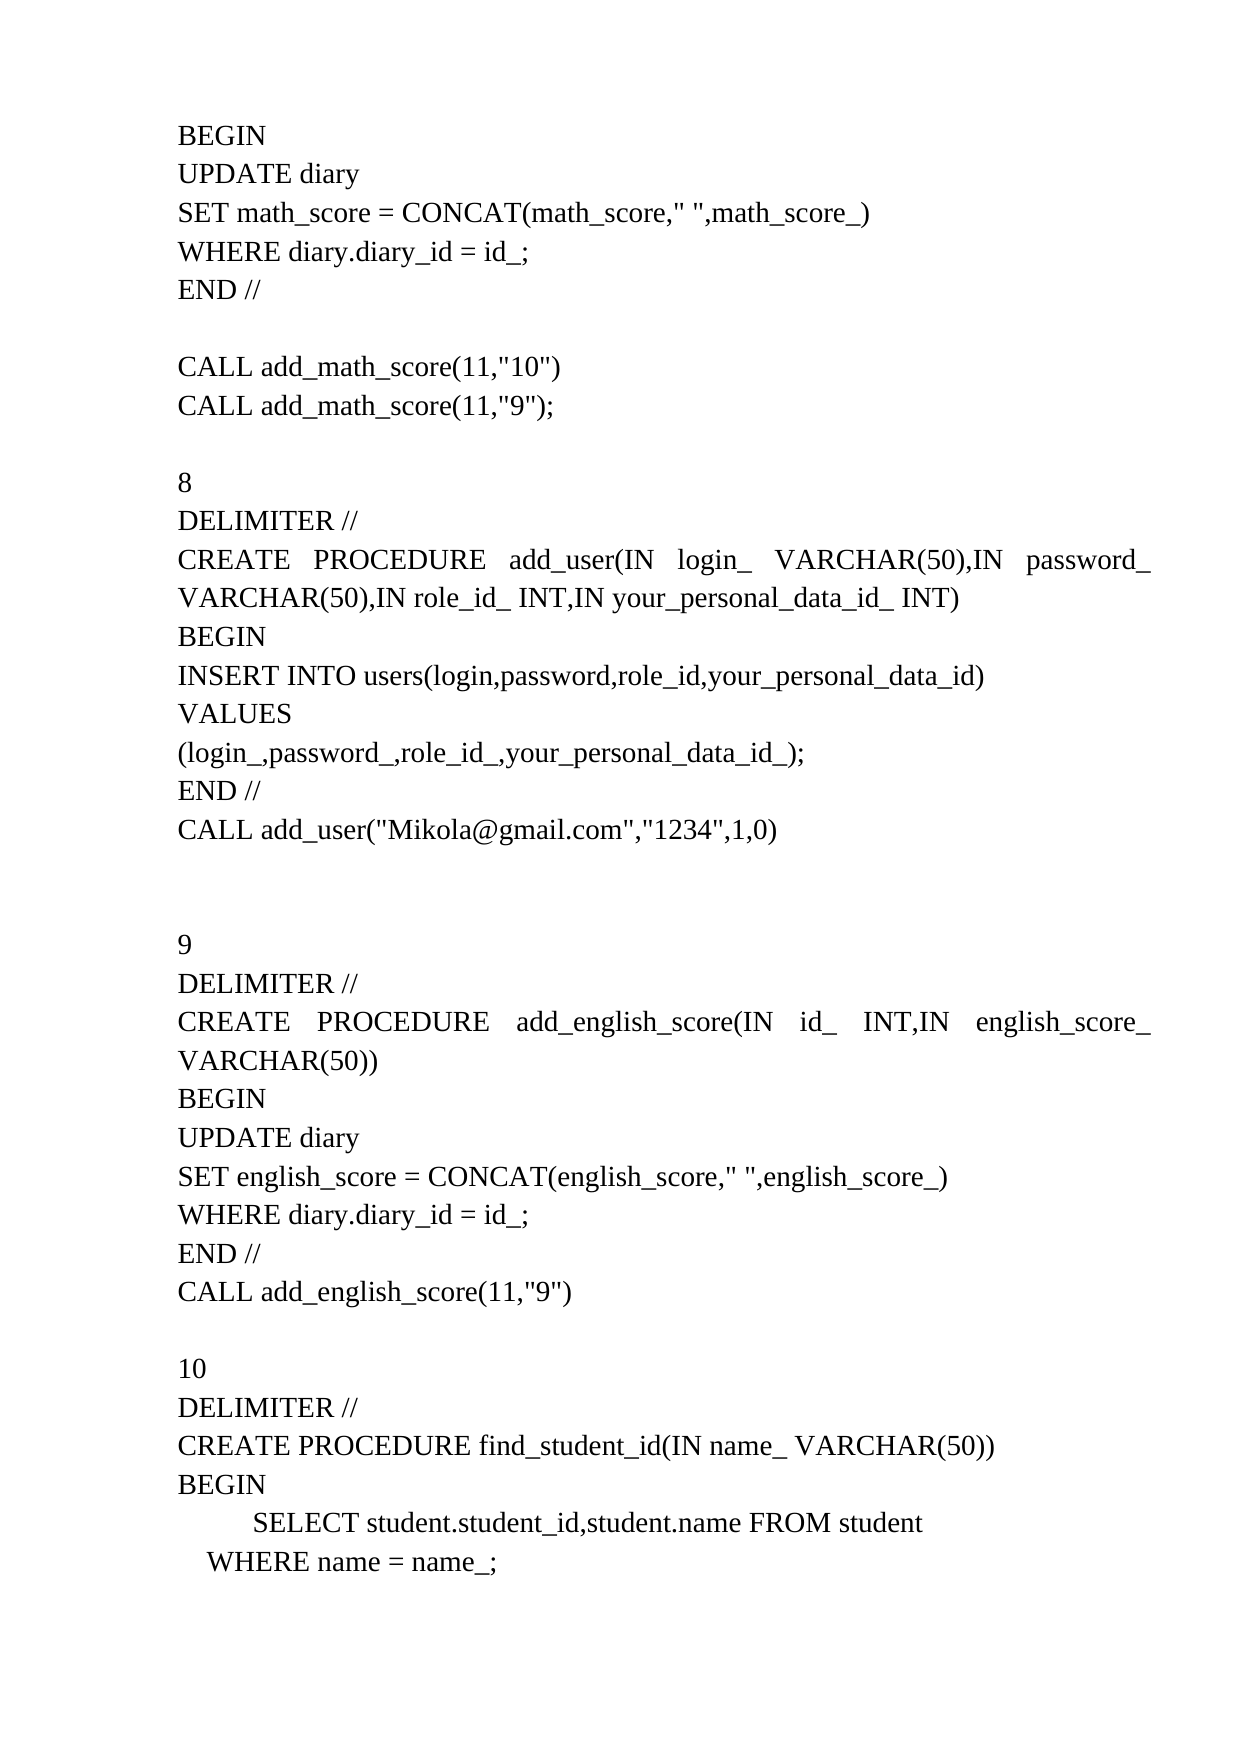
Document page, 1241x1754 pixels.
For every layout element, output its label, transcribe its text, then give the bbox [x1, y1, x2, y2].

text CREATE PROCEDURE find_student_id(IN name_ VARCHAR(50)) [177, 1428, 1152, 1462]
text SET math_score = CONCAT(math_score," ",math_score_) [177, 195, 1152, 229]
text CALL add_english_score(11,"9") [177, 1274, 1152, 1308]
text CREATE PROCEDURE add_english_score(IN id_ INT,IN english_score_ VARCHAR(50)) [177, 1004, 1152, 1077]
text UPDATE diary [177, 1120, 1152, 1154]
text CALL add_math_score(11,"10") [177, 349, 1152, 383]
text WHERE diary.diary_id = id_; [177, 234, 1152, 267]
text BEGIN [177, 619, 1152, 653]
text BEGIN [177, 1082, 1152, 1115]
text DELIMITER // [177, 1390, 1152, 1423]
text END // [177, 1236, 1152, 1269]
text DELIMITER // [177, 503, 1152, 537]
text SELECT student.student_id,student.name FROM student [177, 1506, 1152, 1539]
text CREATE PROCEDURE add_user(IN login_ VARCHAR(50),IN password_ VARCHAR(50),IN role_id_ INT,IN your_personal_data_id_ INT) [177, 542, 1152, 614]
text INSERT INTO users(login,password,role_id,your_personal_data_id) [177, 658, 1152, 691]
text BEGIN [177, 1467, 1152, 1501]
text VALUES [177, 696, 1152, 730]
text 8 [177, 465, 1152, 498]
text END // [177, 773, 1152, 807]
text WHERE name = name_; [177, 1544, 1152, 1578]
text CALL add_user("Mikola@gmail.com","1234",1,0) [177, 812, 1152, 845]
text BEGIN [177, 118, 1152, 152]
text SET english_score = CONCAT(english_score," ",english_score_) [177, 1159, 1152, 1192]
text CALL add_math_score(11,"9"); [177, 388, 1152, 421]
text (login_,password_,role_id_,your_personal_data_id_); [177, 735, 1152, 768]
text 10 [177, 1351, 1152, 1385]
text UPDATE diary [177, 157, 1152, 190]
text 9 [177, 927, 1152, 961]
text DELIMITER // [177, 966, 1152, 999]
text END // [177, 272, 1152, 306]
text WHERE diary.diary_id = id_; [177, 1197, 1152, 1231]
